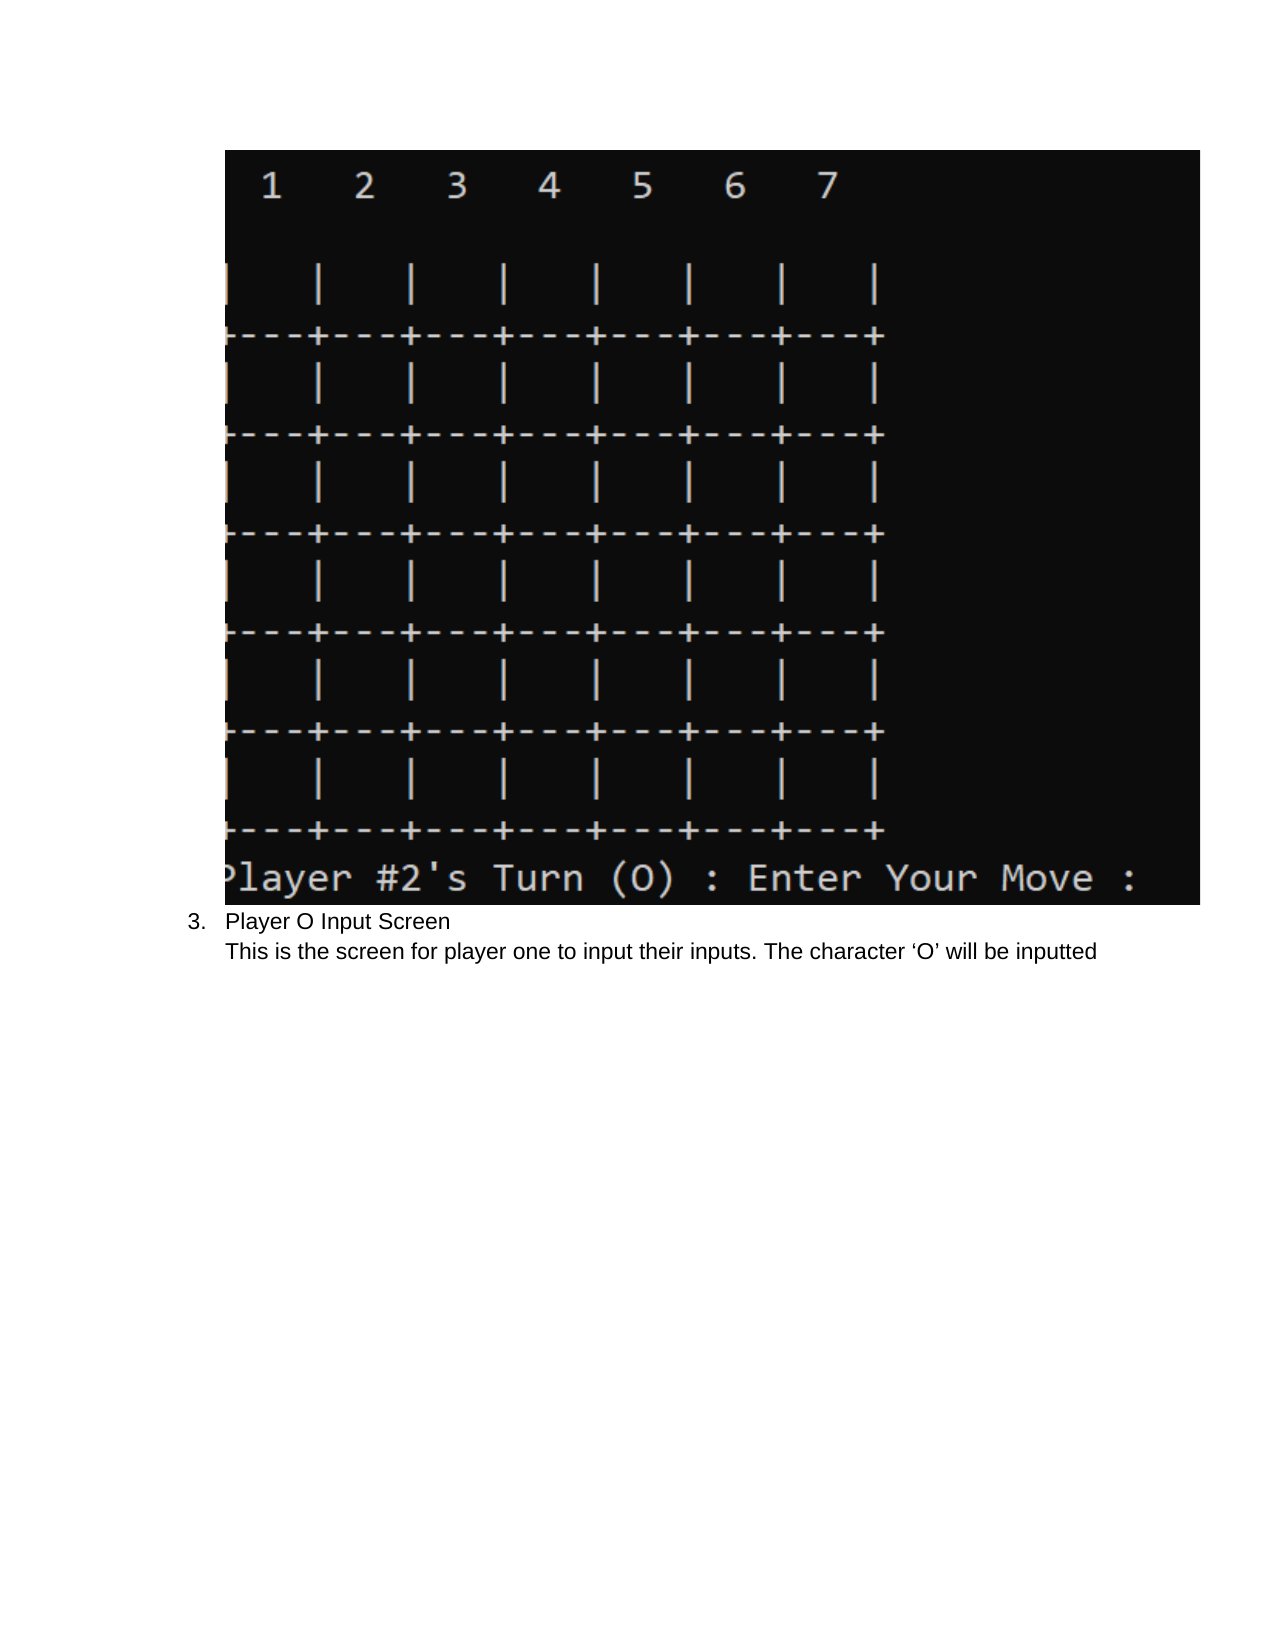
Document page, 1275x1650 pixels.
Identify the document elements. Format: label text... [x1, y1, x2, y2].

text This is the screen for player one to input their inputs. The character ‘O’ will be inputted [225, 938, 1125, 964]
list Player O Input Screen [187, 908, 1125, 934]
picture [225, 150, 1200, 905]
